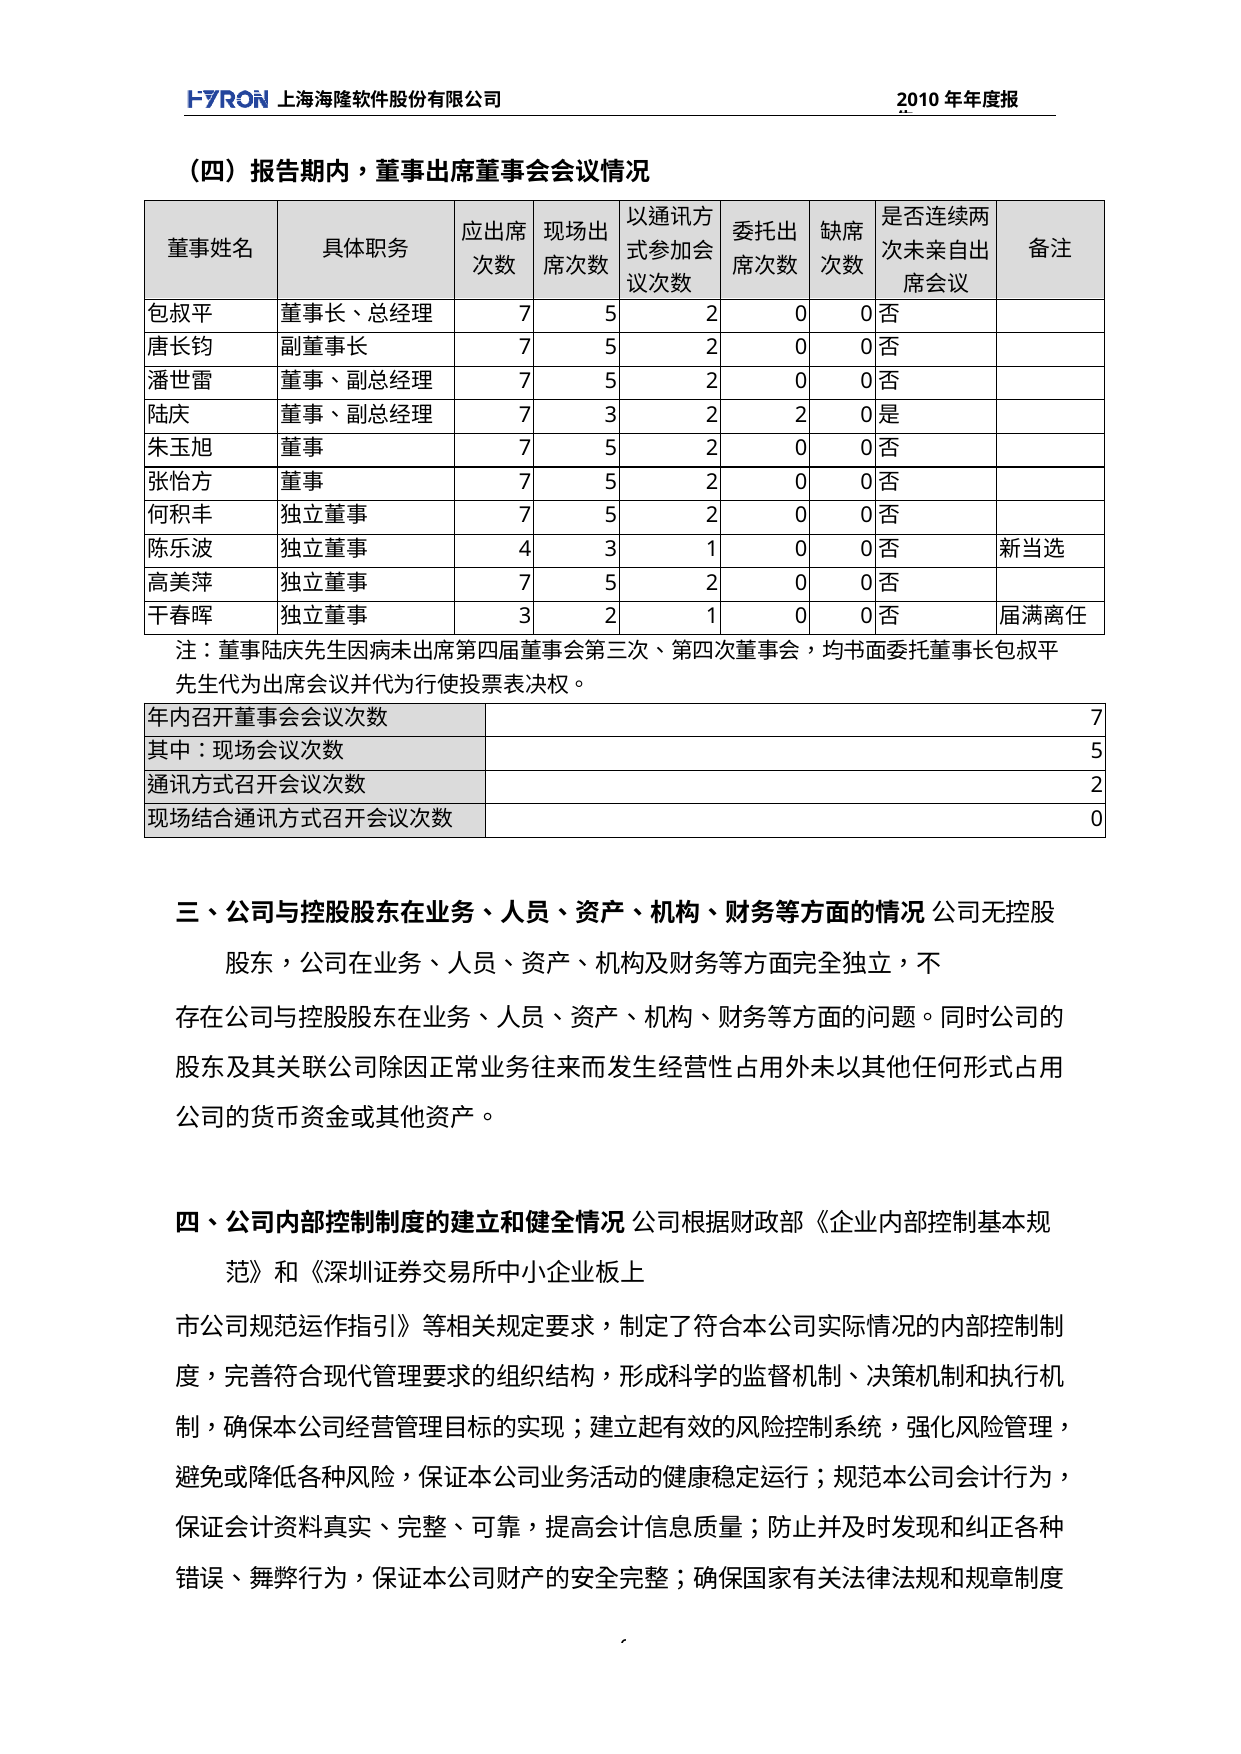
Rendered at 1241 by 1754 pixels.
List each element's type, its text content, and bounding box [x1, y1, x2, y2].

table_cell 5 [534, 367, 619, 399]
table_cell 否 [876, 333, 996, 366]
table_cell 7 [455, 333, 533, 366]
table_cell 包叔平 [145, 300, 277, 332]
table_cell 否 [876, 367, 996, 399]
table_cell 高美萍 [145, 568, 277, 601]
table_cell 7 [455, 400, 533, 433]
table_cell 1 [620, 602, 720, 634]
table_cell 0 [810, 568, 875, 601]
table_header 年内召开董事会会议次数 [145, 704, 485, 736]
picture [187, 90, 268, 108]
table_cell 7 [455, 568, 533, 601]
table_cell 2 [620, 400, 720, 433]
table_cell 独立董事 [278, 535, 454, 567]
table_cell 否 [876, 501, 996, 533]
table_header 以通讯方 式参加会 议次数 [620, 201, 720, 298]
table_header 应出席 次数 [455, 201, 533, 298]
table_cell 独立董事 [278, 602, 454, 634]
table_header 缺席 次数 [810, 201, 875, 298]
table_cell 0 [810, 501, 875, 533]
table_cell 否 [876, 602, 996, 634]
table_cell 5 [534, 434, 619, 466]
table_cell 0 [810, 434, 875, 466]
table_cell 5 [486, 737, 1105, 770]
table_cell 0 [721, 300, 809, 332]
table_cell [997, 400, 1104, 433]
table_header 委托出 席次数 [721, 201, 809, 298]
table_cell 3 [534, 535, 619, 567]
table_cell 1 [620, 535, 720, 567]
table_cell 0 [721, 501, 809, 533]
table_cell 0 [810, 468, 875, 500]
table_cell 潘世雷 [145, 367, 277, 399]
table_cell 0 [810, 535, 875, 567]
table_cell 4 [455, 535, 533, 567]
text 四、公司内部控制制度的建立和健全情况 公司根据财政部《企业内部控制基本规范》和《深圳证券交易所中小企业板上 [175, 1204, 1067, 1289]
table_cell 张怡方 [145, 468, 277, 500]
table_cell 2 [620, 468, 720, 500]
text 三、公司与控股股东在业务、人员、资产、机构、财务等方面的情况 公司无控股股东，公司在业务、人员、资产、机构及财务等方面完全独立，不 [175, 895, 1067, 979]
table_cell 0 [721, 602, 809, 634]
table_cell 副董事长 [278, 333, 454, 366]
table_header 备注 [997, 201, 1104, 298]
table_cell 0 [721, 535, 809, 567]
table_cell 5 [534, 501, 619, 533]
table_cell 否 [876, 300, 996, 332]
table_cell 0 [721, 568, 809, 601]
table_cell 新当选 [997, 535, 1104, 567]
table_cell [997, 501, 1104, 533]
table_cell 0 [721, 367, 809, 399]
table_cell 0 [810, 367, 875, 399]
table_cell 7 [455, 434, 533, 466]
table_cell 2 [620, 333, 720, 366]
table_cell 2 [620, 501, 720, 533]
subtitle （四）报告期内，董事出席董事会会议情况 [175, 153, 1067, 187]
table_header 现场出 席次数 [534, 201, 619, 298]
table_cell 否 [876, 535, 996, 567]
table_cell 2 [620, 300, 720, 332]
text 存在公司与控股股东在业务、人员、资产、机构、财务等方面的问题。同时公司的 股东及其关联公司除因正常业务往来而发生经营性占用外未以其他任何形式占用 公司的货币资金或其他资产。 [175, 999, 1067, 1134]
table_cell 通讯方式召开会议次数 [145, 771, 485, 803]
table_cell 否 [876, 468, 996, 500]
table_cell 董事、副总经理 [278, 367, 454, 399]
table_cell 0 [721, 333, 809, 366]
table_cell 0 [810, 333, 875, 366]
table_cell 陆庆 [145, 400, 277, 433]
table_cell 0 [721, 468, 809, 500]
table_cell 董事长、总经理 [278, 300, 454, 332]
table_cell 5 [534, 468, 619, 500]
table_cell 董事 [278, 434, 454, 466]
table_cell 否 [876, 568, 996, 601]
table_cell [997, 468, 1104, 500]
table_cell 其中：现场会议次数 [145, 737, 485, 770]
table_cell 届满离任 [997, 602, 1104, 634]
table_cell 5 [534, 568, 619, 601]
table_cell 董事 [278, 468, 454, 500]
table_header 是否连续两 次未亲自出 席会议 [876, 201, 996, 298]
table_header 董事姓名 [145, 201, 277, 298]
table_cell [997, 367, 1104, 399]
table_cell 0 [810, 300, 875, 332]
table_cell 2 [534, 602, 619, 634]
table_cell 7 [455, 300, 533, 332]
table_cell [997, 568, 1104, 601]
table_cell 7 [455, 468, 533, 500]
table_cell 否 [876, 434, 996, 466]
table_cell 陈乐波 [145, 535, 277, 567]
table_cell 5 [534, 300, 619, 332]
table_cell [997, 333, 1104, 366]
table_cell 干春晖 [145, 602, 277, 634]
table_cell 2 [620, 568, 720, 601]
table_cell 2 [721, 400, 809, 433]
table_cell [997, 300, 1104, 332]
table_header 具体职务 [278, 201, 454, 298]
table_cell 何积丰 [145, 501, 277, 533]
table_cell 独立董事 [278, 568, 454, 601]
table_cell 5 [534, 333, 619, 366]
table_cell 0 [810, 400, 875, 433]
table_cell 独立董事 [278, 501, 454, 533]
table_header 7 [486, 704, 1105, 736]
text 市公司规范运作指引》等相关规定要求，制定了符合本公司实际情况的内部控制制 度，完善符合现代管理要求的组织结构，形成科学的监督机制、决策机制和执行机 制，确保本公司经营管理目标的实现；建立起有效的风险控制系统，强化风险管理， 避免或降低各种风险，保证本公司业务活动的健康稳定运行；规范本公司会计行为， 保证会计资料真实、完整、可靠，提高会计信息质量；防止并及时发现和纠正各种 错误、舞弊行为，保证本公司财产的安全完整；确保国家有关法律法规和规章制度 [175, 1309, 1079, 1594]
table_cell 现场结合通讯方式召开会议次数 [145, 804, 485, 837]
table_cell 3 [534, 400, 619, 433]
table_cell [997, 434, 1104, 466]
table_cell 7 [455, 367, 533, 399]
table_cell 2 [620, 367, 720, 399]
table_cell 0 [721, 434, 809, 466]
table_cell 朱玉旭 [145, 434, 277, 466]
table_cell 是 [876, 400, 996, 433]
table_cell 3 [455, 602, 533, 634]
table_cell 7 [455, 501, 533, 533]
table_cell 董事、副总经理 [278, 400, 454, 433]
table_cell 2 [620, 434, 720, 466]
table_cell 2 [486, 771, 1105, 803]
table_cell 0 [486, 804, 1105, 837]
table_cell 0 [810, 602, 875, 634]
table_cell 唐长钧 [145, 333, 277, 366]
text 注：董事陆庆先生因病未出席第四届董事会第三次、第四次董事会，均书面委托董事长包叔平 先生代为出席会议并代为行使投票表决权。 [175, 635, 1067, 699]
